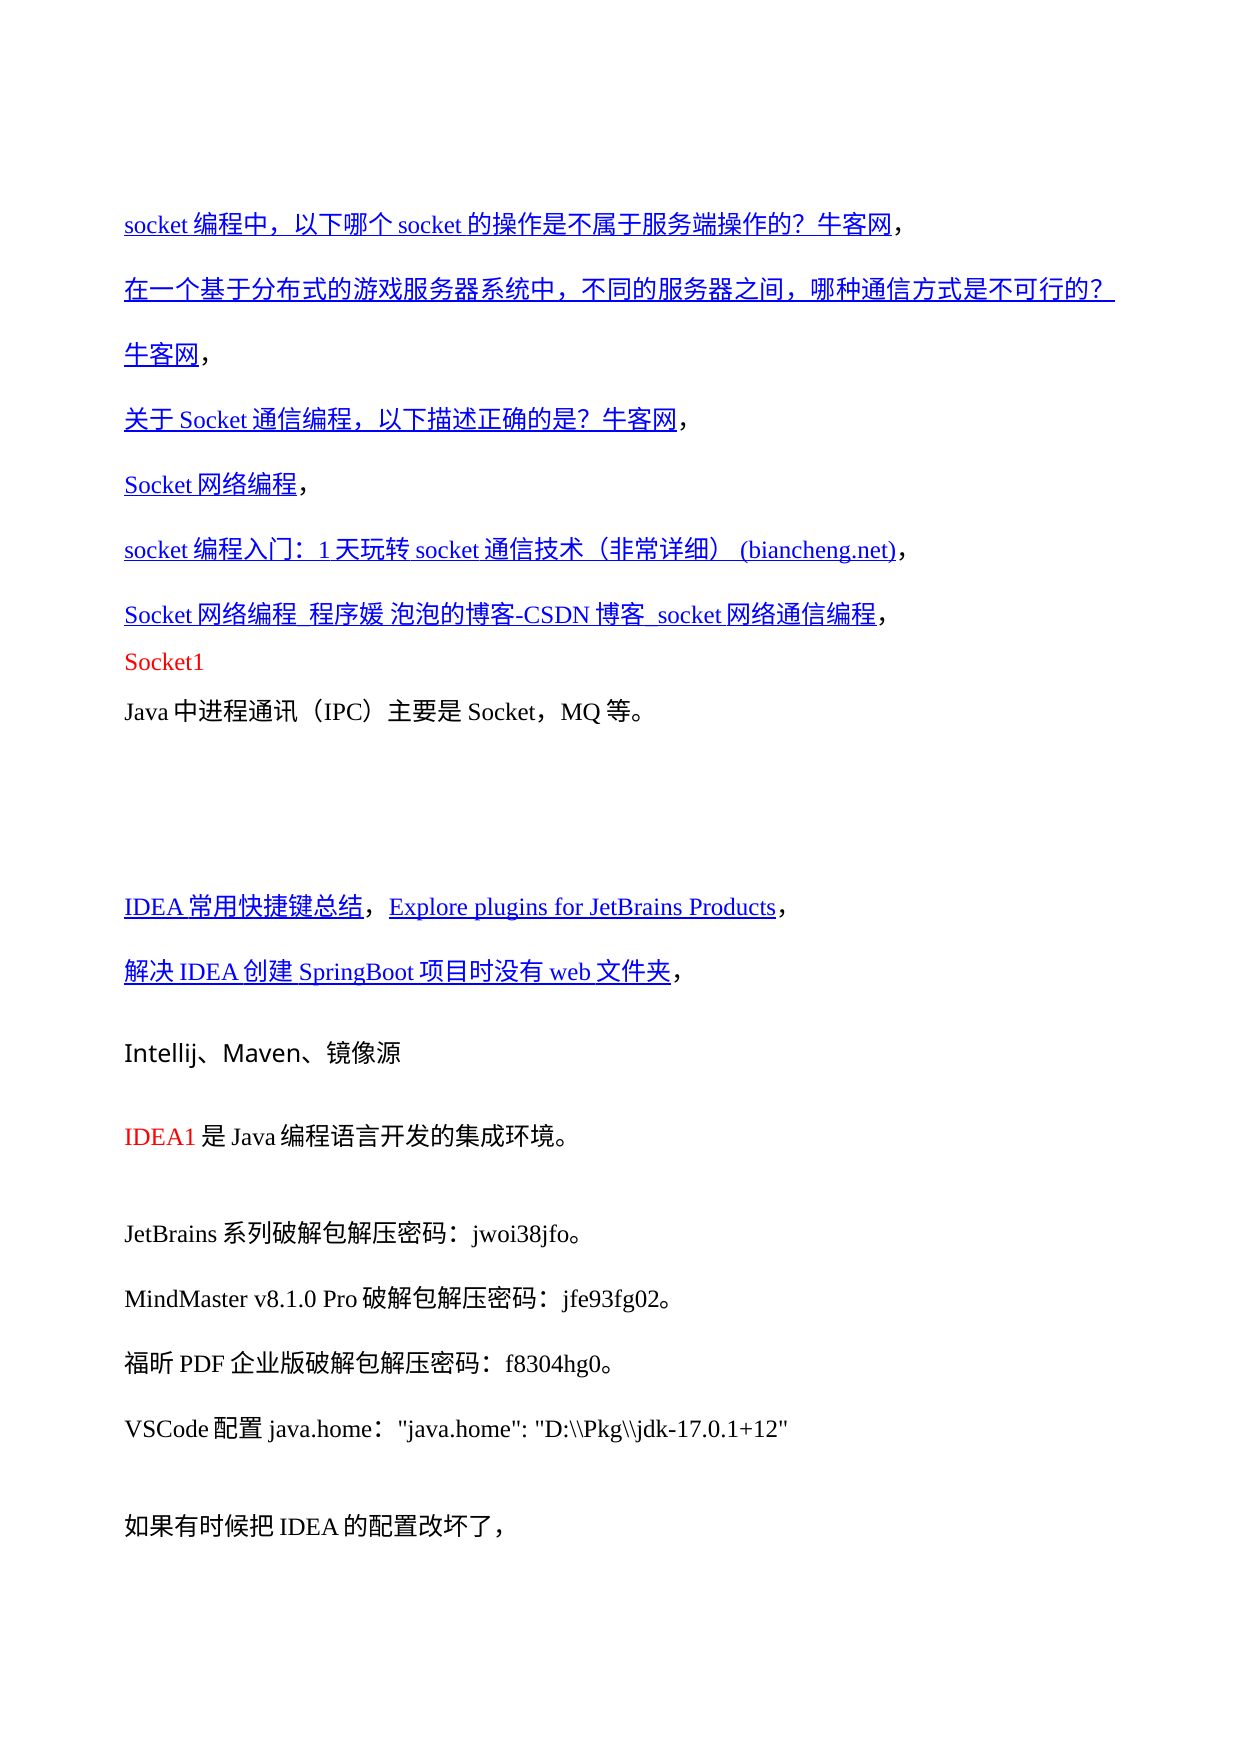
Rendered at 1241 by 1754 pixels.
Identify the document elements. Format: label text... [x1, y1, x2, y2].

text IDEA1是Java编程语言开发的集成环境。 [124, 1102, 1116, 1167]
text JetBrains系列破解包解压密码：jwoi38jfo。 [124, 1199, 1116, 1264]
text 解决IDEA创建SpringBoot项目时没有web文件夹， [124, 937, 1116, 1002]
text VSCode配置java.home："java.home": "D:\\Pkg\\jdk-17.0.1+12" [124, 1394, 1116, 1459]
text IDEA常用快捷键总结，Explore plugins for JetBrains Products， [124, 872, 1116, 937]
text MindMaster v8.1.0 Pro破解包解压密码：jfe93fg02。 [124, 1264, 1116, 1329]
text 在一个基于分布式的游戏服务器系统中，不同的服务器之间，哪种通信方式是不可行的？牛客网， [124, 255, 1116, 385]
text Java中进程通讯（IPC）主要是Socket，MQ等。 [124, 677, 1116, 742]
text Intellij、Maven、镜像源 [124, 1019, 1116, 1084]
text 关于Socket通信编程，以下描述正确的是？牛客网， [124, 385, 1116, 450]
text Socket网络编程， [124, 450, 1116, 515]
text Socket1 [124, 645, 1116, 677]
text 福昕PDF企业版破解包解压密码：f8304hg0。 [124, 1329, 1116, 1394]
text Socket网络编程_程序媛 泡泡的博客-CSDN博客_socket网络通信编程， [124, 580, 1116, 645]
text 如果有时候把IDEA的配置改坏了， [124, 1492, 1116, 1557]
text socket编程入门：1天玩转socket通信技术（非常详细） (biancheng.net)， [124, 515, 1116, 580]
text socket编程中，以下哪个socket的操作是不属于服务端操作的？牛客网， [124, 190, 1116, 255]
